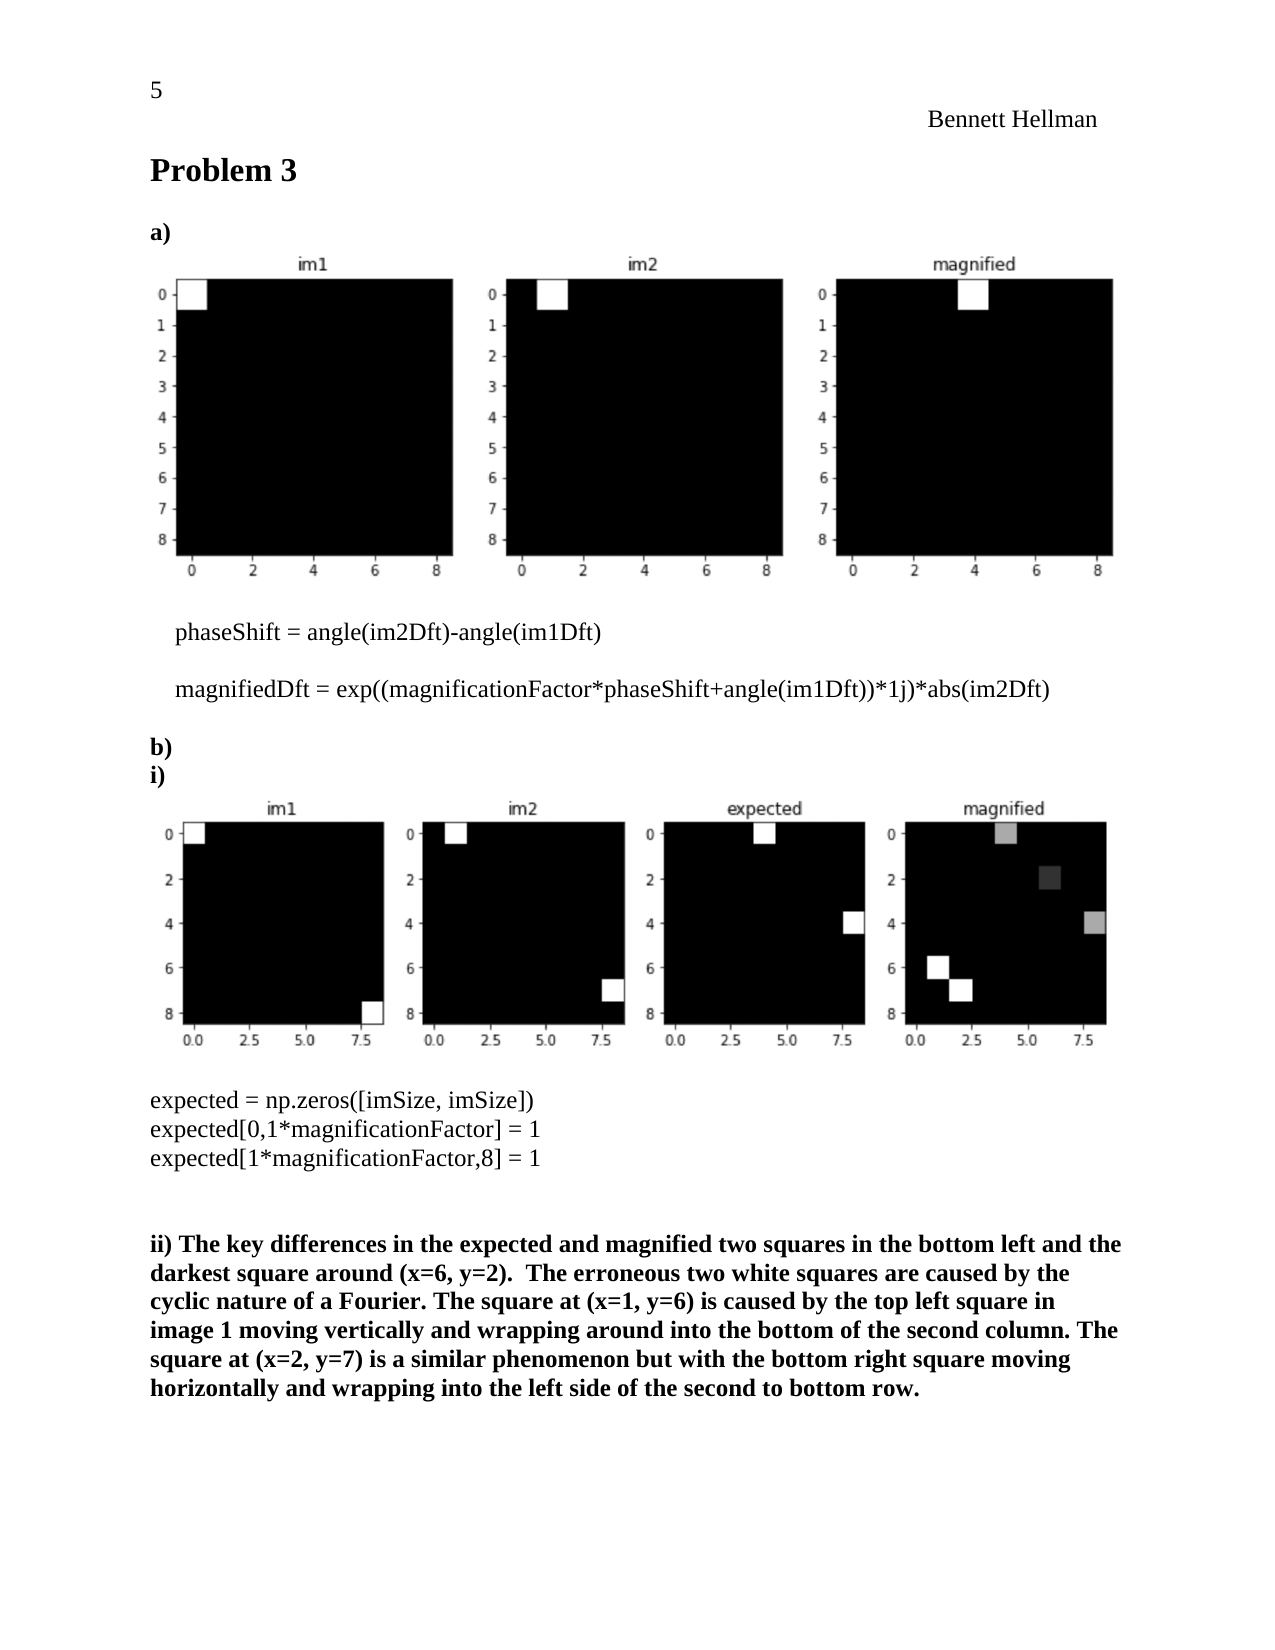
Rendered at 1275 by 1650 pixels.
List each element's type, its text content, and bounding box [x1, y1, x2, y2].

text expected = np.zeros([imSize, imSize]) [150, 1085, 1125, 1114]
text a) [150, 217, 1125, 245]
text expected[0,1*magnificationFactor] = 1 [150, 1114, 1125, 1143]
text phaseShift = angle(im2Dft)-angle(im1Dft) [150, 617, 1125, 646]
picture [150, 789, 1125, 1057]
text expected[1*magnificationFactor,8] = 1 [150, 1143, 1125, 1171]
picture [150, 245, 1125, 588]
text b) [150, 732, 1125, 761]
text ii) The key differences in the expected and magnified two squares in the bottom left and the darkest square around (x=6, y=2). The erroneous two white squares are caused by the cyclic nature of a Fourier. The square at (x=1, y=6) is caused by the top left square in image 1 moving vertically and wrapping around into the bottom of the second column. The square at (x=2, y=7) is a similar phenomenon but with the bottom right square moving horizontally and wrapping into the left side of the second to bottom row. [150, 1229, 1125, 1401]
text Problem 3 [150, 150, 1125, 188]
text magnifiedDft = exp((magnificationFactor*phaseShift+angle(im1Dft))*1j)*abs(im2Dft) [150, 674, 1125, 703]
text i) [150, 761, 1125, 789]
